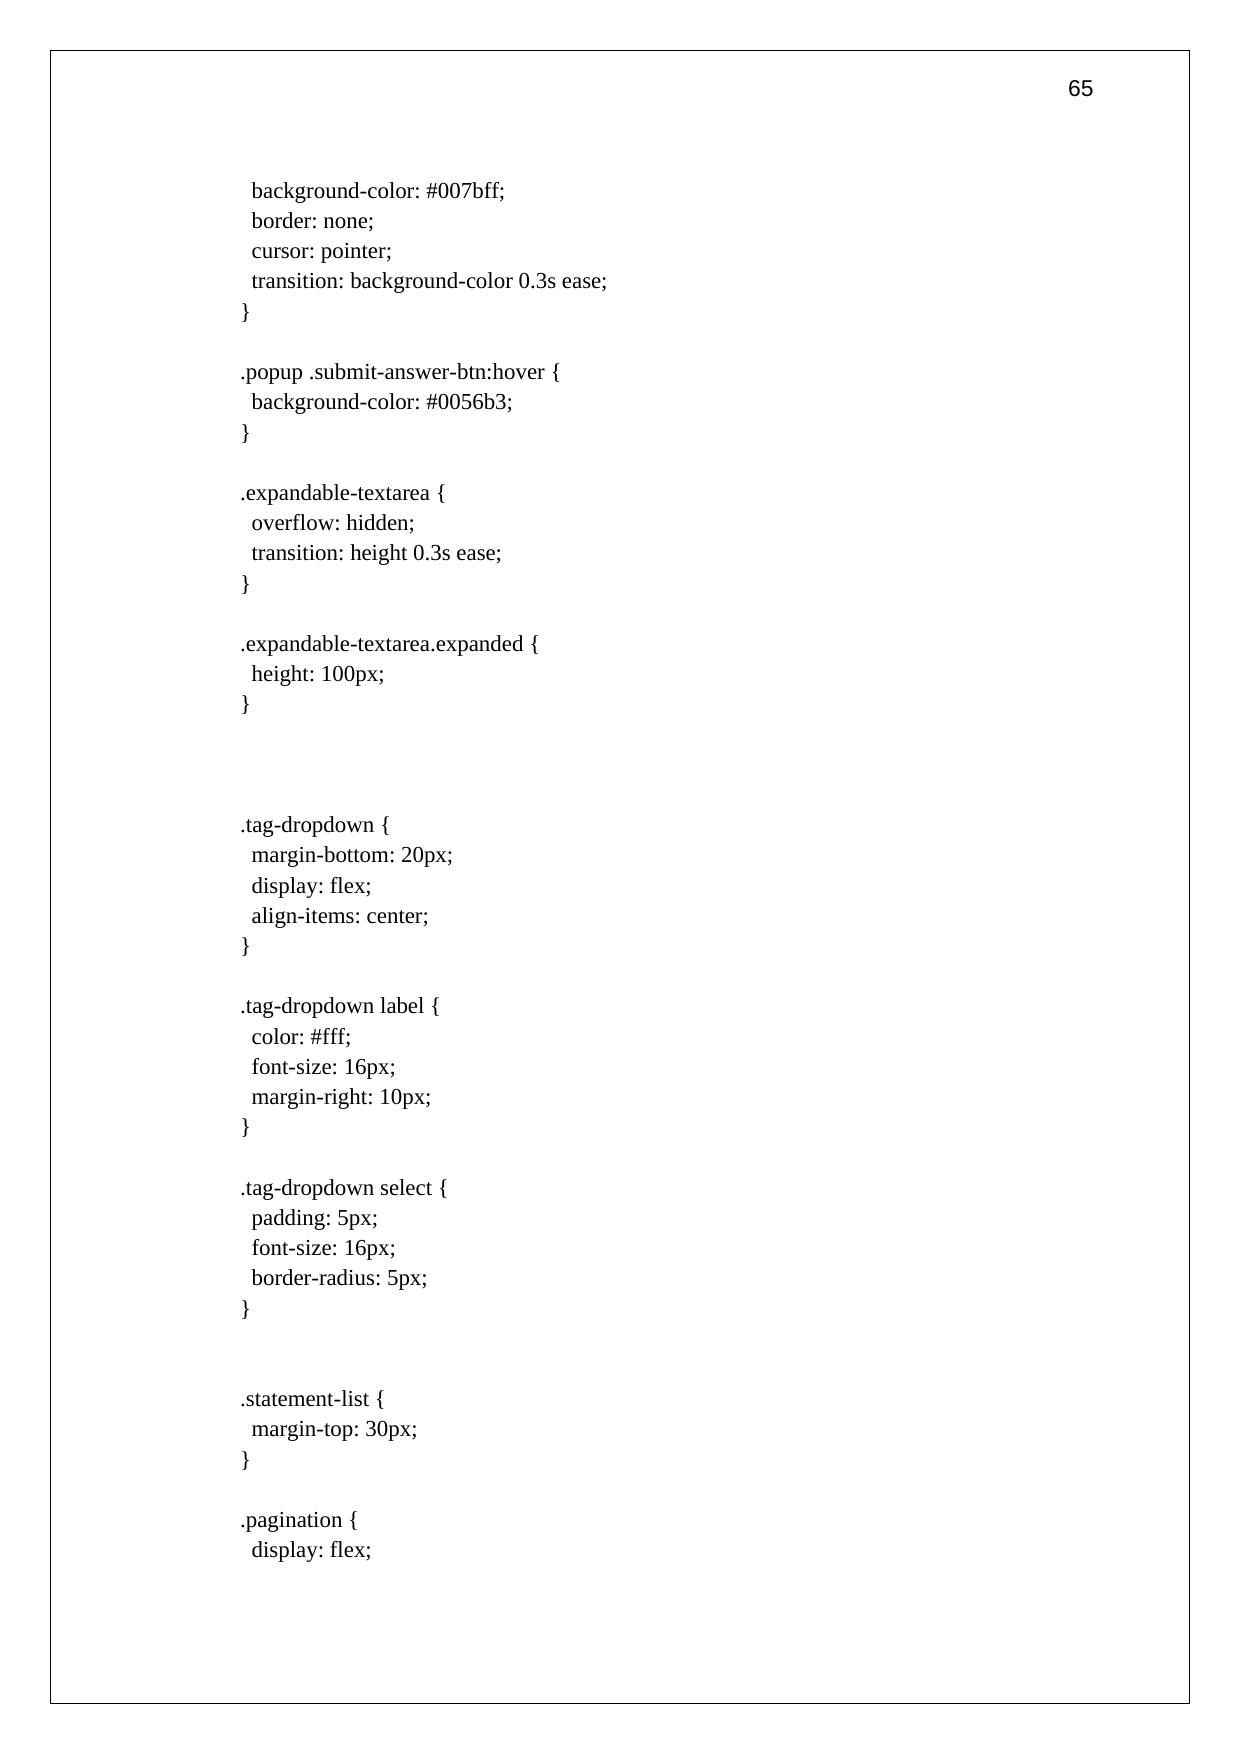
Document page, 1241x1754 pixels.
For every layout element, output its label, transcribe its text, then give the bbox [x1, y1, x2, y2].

text .pagination { [240, 1506, 1093, 1532]
text border-radius: 5px; [240, 1264, 1093, 1291]
text } [240, 932, 1093, 958]
text background-color: #0056b3; [240, 388, 1093, 415]
text .popup .submit-answer-btn:hover { [240, 358, 1093, 384]
text .tag-dropdown select { [240, 1174, 1093, 1200]
text transition: background-color 0.3s ease; [240, 268, 1093, 294]
text font-size: 16px; [240, 1234, 1093, 1261]
text .expandable-textarea.expanded { [240, 630, 1093, 656]
text background-color: #007bff; [240, 177, 1093, 203]
text padding: 5px; [240, 1204, 1093, 1230]
text .statement-list { [240, 1385, 1093, 1412]
text transition: height 0.3s ease; [240, 539, 1093, 566]
text align-items: center; [240, 902, 1093, 928]
text display: flex; [240, 872, 1093, 898]
text .tag-dropdown label { [240, 993, 1093, 1019]
text height: 100px; [240, 660, 1093, 687]
text .tag-dropdown { [240, 811, 1093, 838]
text .expandable-textarea { [240, 479, 1093, 505]
text display: flex; [240, 1536, 1093, 1563]
text color: #fff; [240, 1023, 1093, 1049]
text } [240, 419, 1093, 445]
text } [240, 1295, 1093, 1321]
text margin-right: 10px; [240, 1083, 1093, 1109]
text cursor: pointer; [240, 237, 1093, 264]
text } [240, 1446, 1093, 1472]
text } [240, 691, 1093, 717]
text } [240, 298, 1093, 324]
text overflow: hidden; [240, 509, 1093, 536]
text } [240, 570, 1093, 596]
text font-size: 16px; [240, 1053, 1093, 1079]
text margin-top: 30px; [240, 1416, 1093, 1442]
text margin-bottom: 20px; [240, 842, 1093, 868]
text border: none; [240, 207, 1093, 233]
text } [240, 1113, 1093, 1140]
